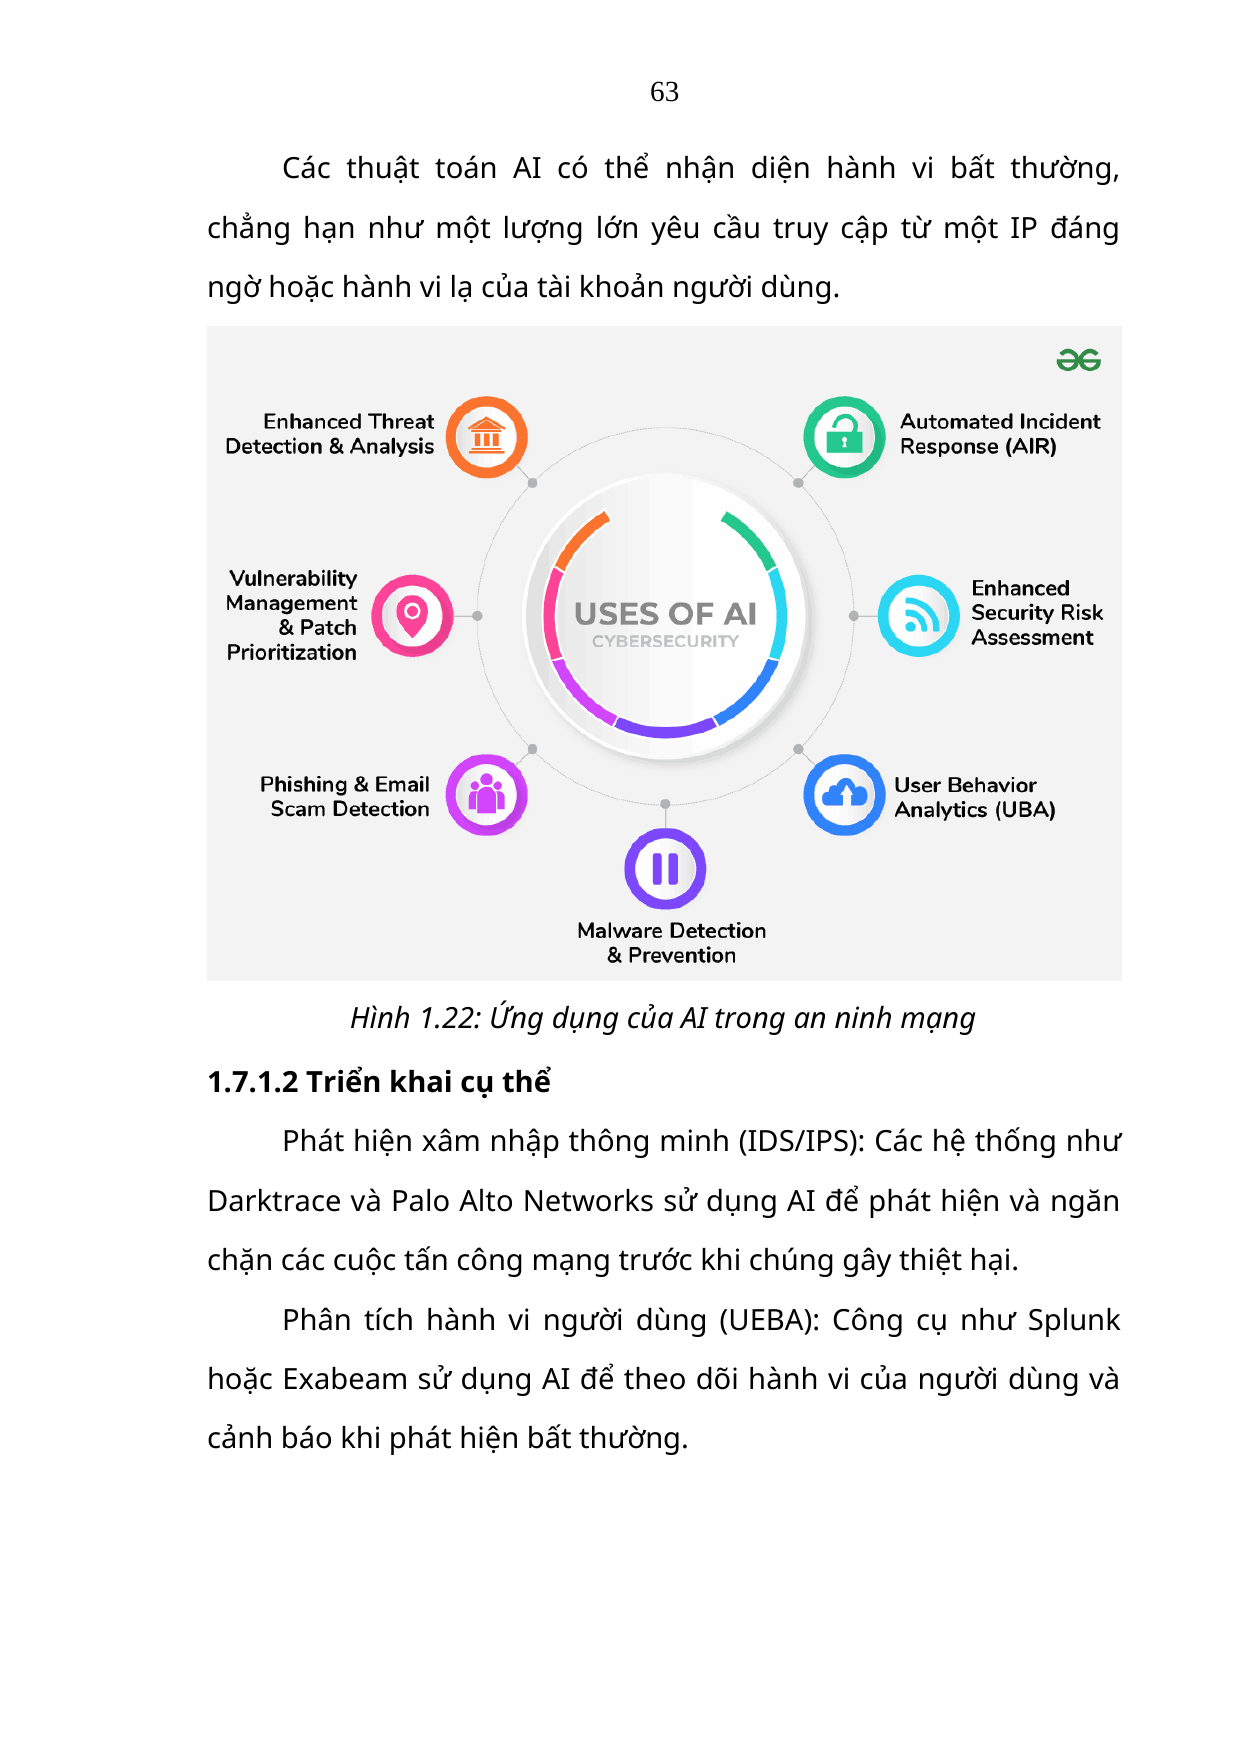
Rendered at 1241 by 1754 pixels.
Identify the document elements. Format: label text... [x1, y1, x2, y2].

text Phát hiện xâm nhập thông minh (IDS/IPS): Các hệ thống như Darktrace và Palo Alto Networks sử dụng AI để phát hiện và ngăn chặn các cuộc tấn công mạng trước khi chúng gây thiệt hại. [207, 1120, 1122, 1279]
picture [206, 326, 1123, 981]
subtitle 1.7.1.2 Triển khai cụ thể [207, 1061, 1122, 1101]
text Hình 1.22: Ứng dụng của AI trong an ninh mạng [207, 997, 1122, 1037]
text Phân tích hành vi người dùng (UEBA): Công cụ như Splunk hoặc Exabeam sử dụng AI để theo dõi hành vi của người dùng và cảnh báo khi phát hiện bất thường. [207, 1299, 1122, 1457]
text Các thuật toán AI có thể nhận diện hành vi bất thường, chẳng hạn như một lượng lớn yêu cầu truy cập từ một IP đáng ngờ hoặc hành vi lạ của tài khoản người dùng. [207, 148, 1122, 306]
